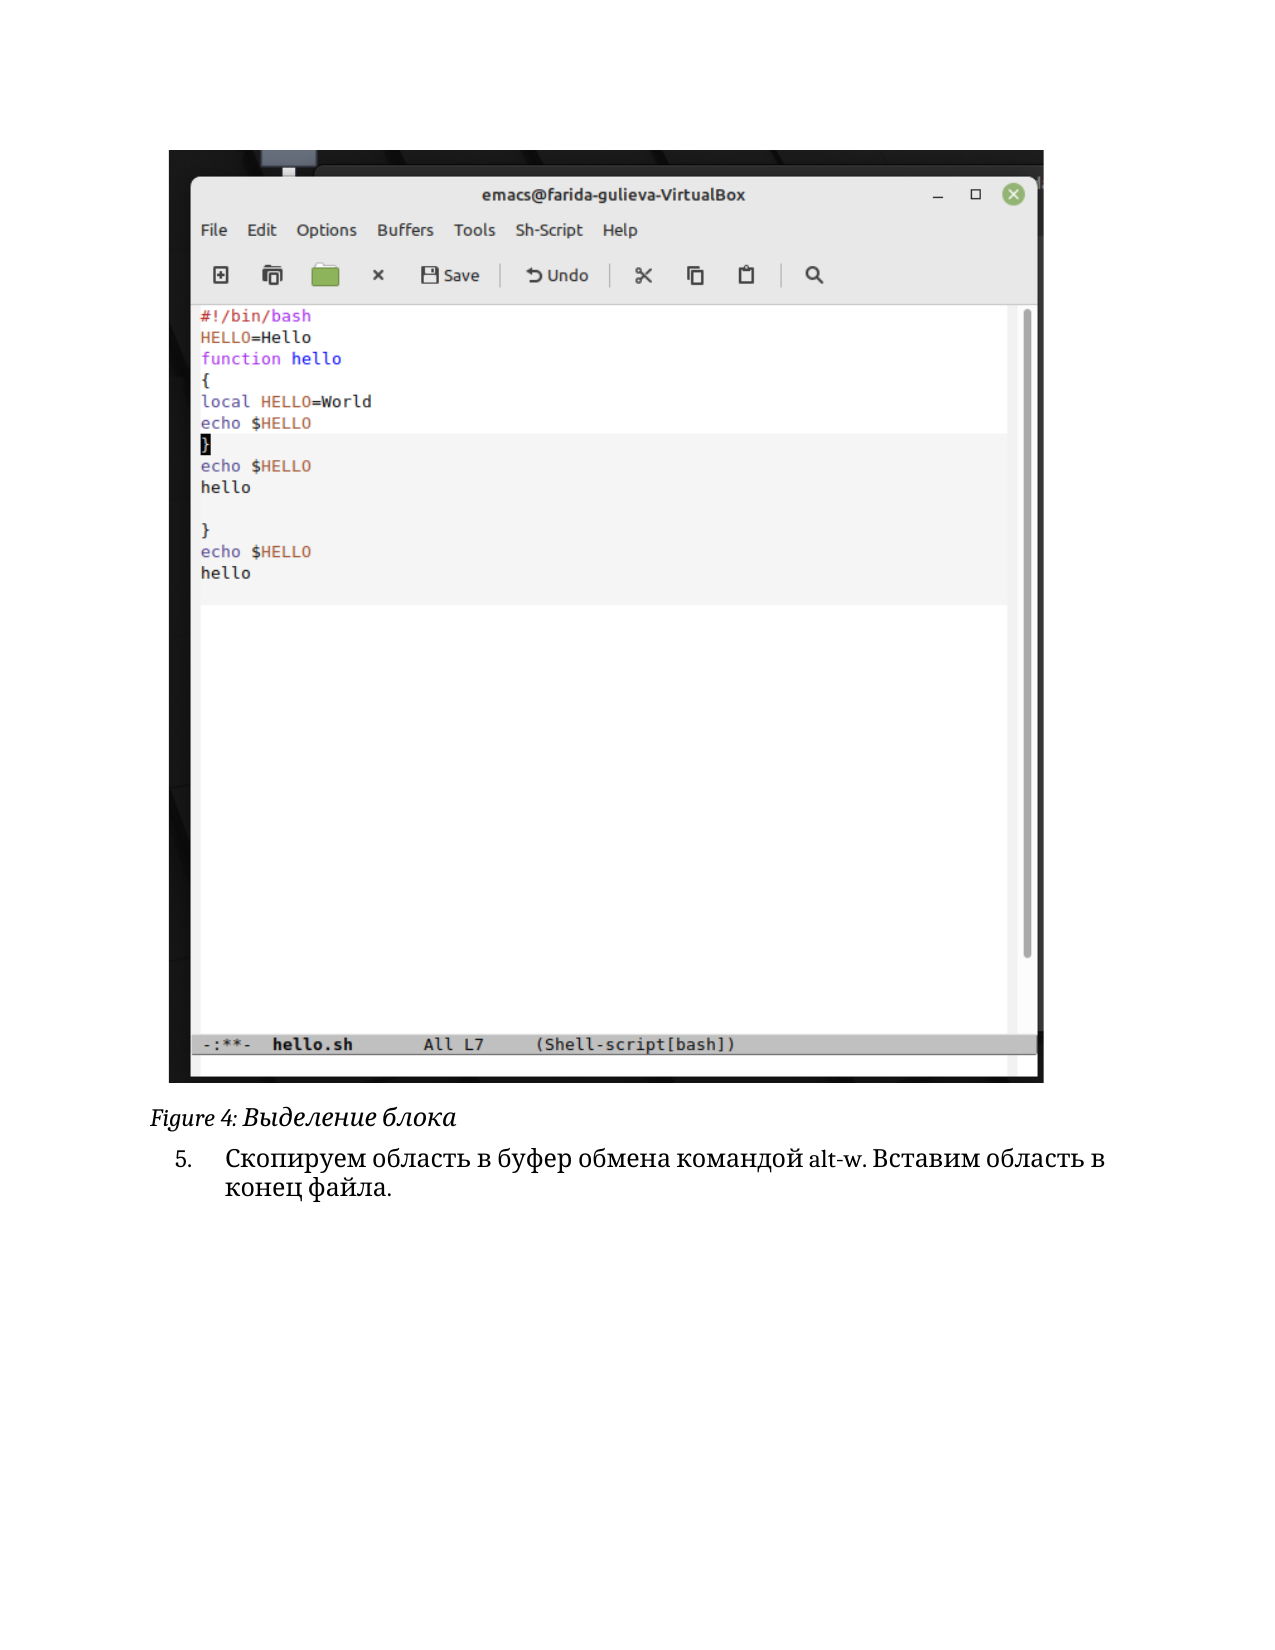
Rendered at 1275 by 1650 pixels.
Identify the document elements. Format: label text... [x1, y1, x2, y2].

text Figure 4: Выделение блока [150, 1104, 1125, 1132]
picture [168, 150, 1044, 1083]
list Скопируем область в буфер обмена командой alt-w. Вставим область в конец файла. [175, 1145, 1125, 1202]
